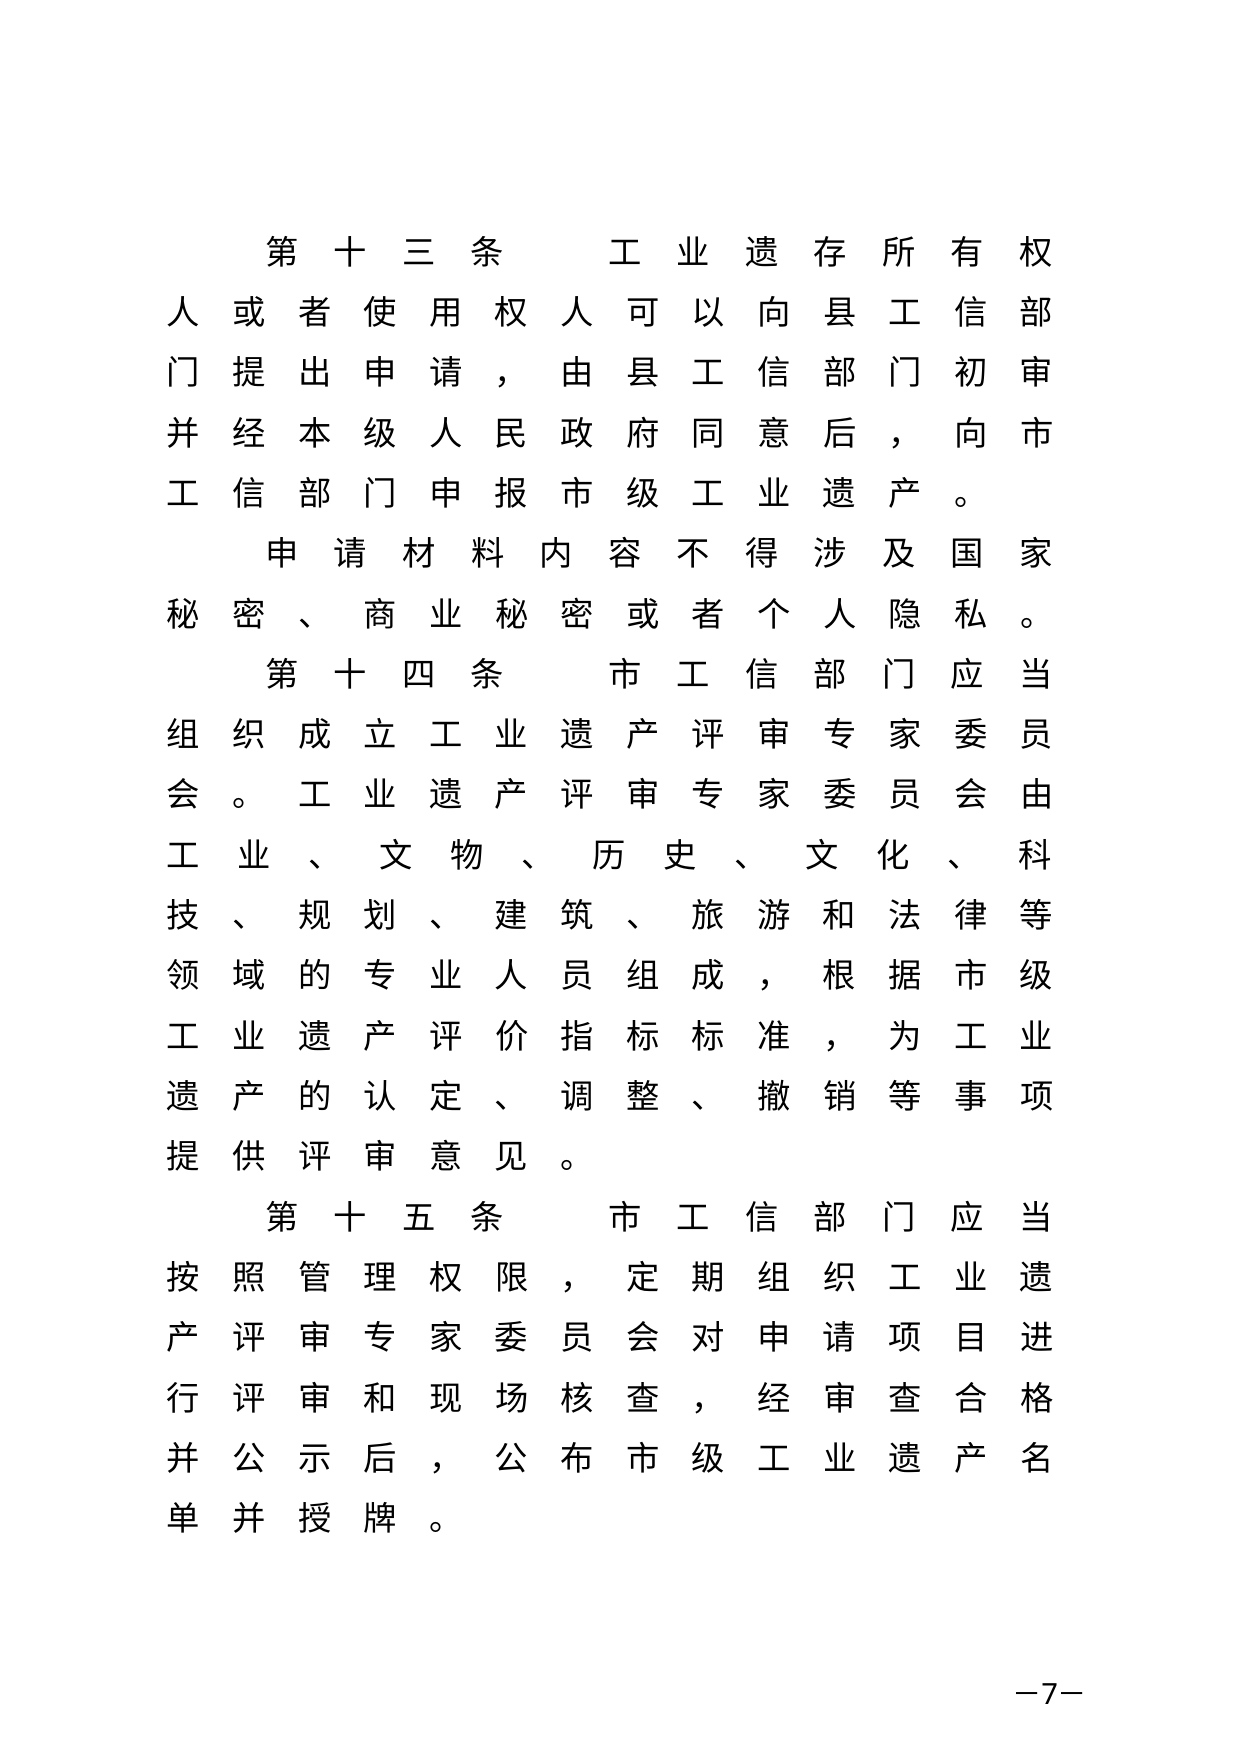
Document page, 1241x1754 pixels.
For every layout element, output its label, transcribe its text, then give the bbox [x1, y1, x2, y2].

text 第十三条 工业遗存所有权人或者使用权人可以向县工信部门提出申请，由县工信部门初审并经本级人民政府同意后，向市工信部门申报市级工业遗产。 [167, 219, 1085, 521]
text 第十四条 市工信部门应当组织成立工业遗产评审专家委员会。工业遗产评审专家委员会由工业、文物、历史、文化、科技、规划、建筑、旅游和法律等领域的专业人员组成，根据市级工业遗产评价指标标准，为工业遗产的认定、调整、撤销等事项提供评审意见。 [167, 642, 1085, 1184]
text 申请材料内容不得涉及国家秘密、商业秘密或者个人隐私。 [167, 521, 1085, 642]
text 第十五条 市工信部门应当按照管理权限，定期组织工业遗产评审专家委员会对申请项目进行评审和现场核查，经审查合格并公示后，公布市级工业遗产名单并授牌。 [167, 1184, 1085, 1546]
